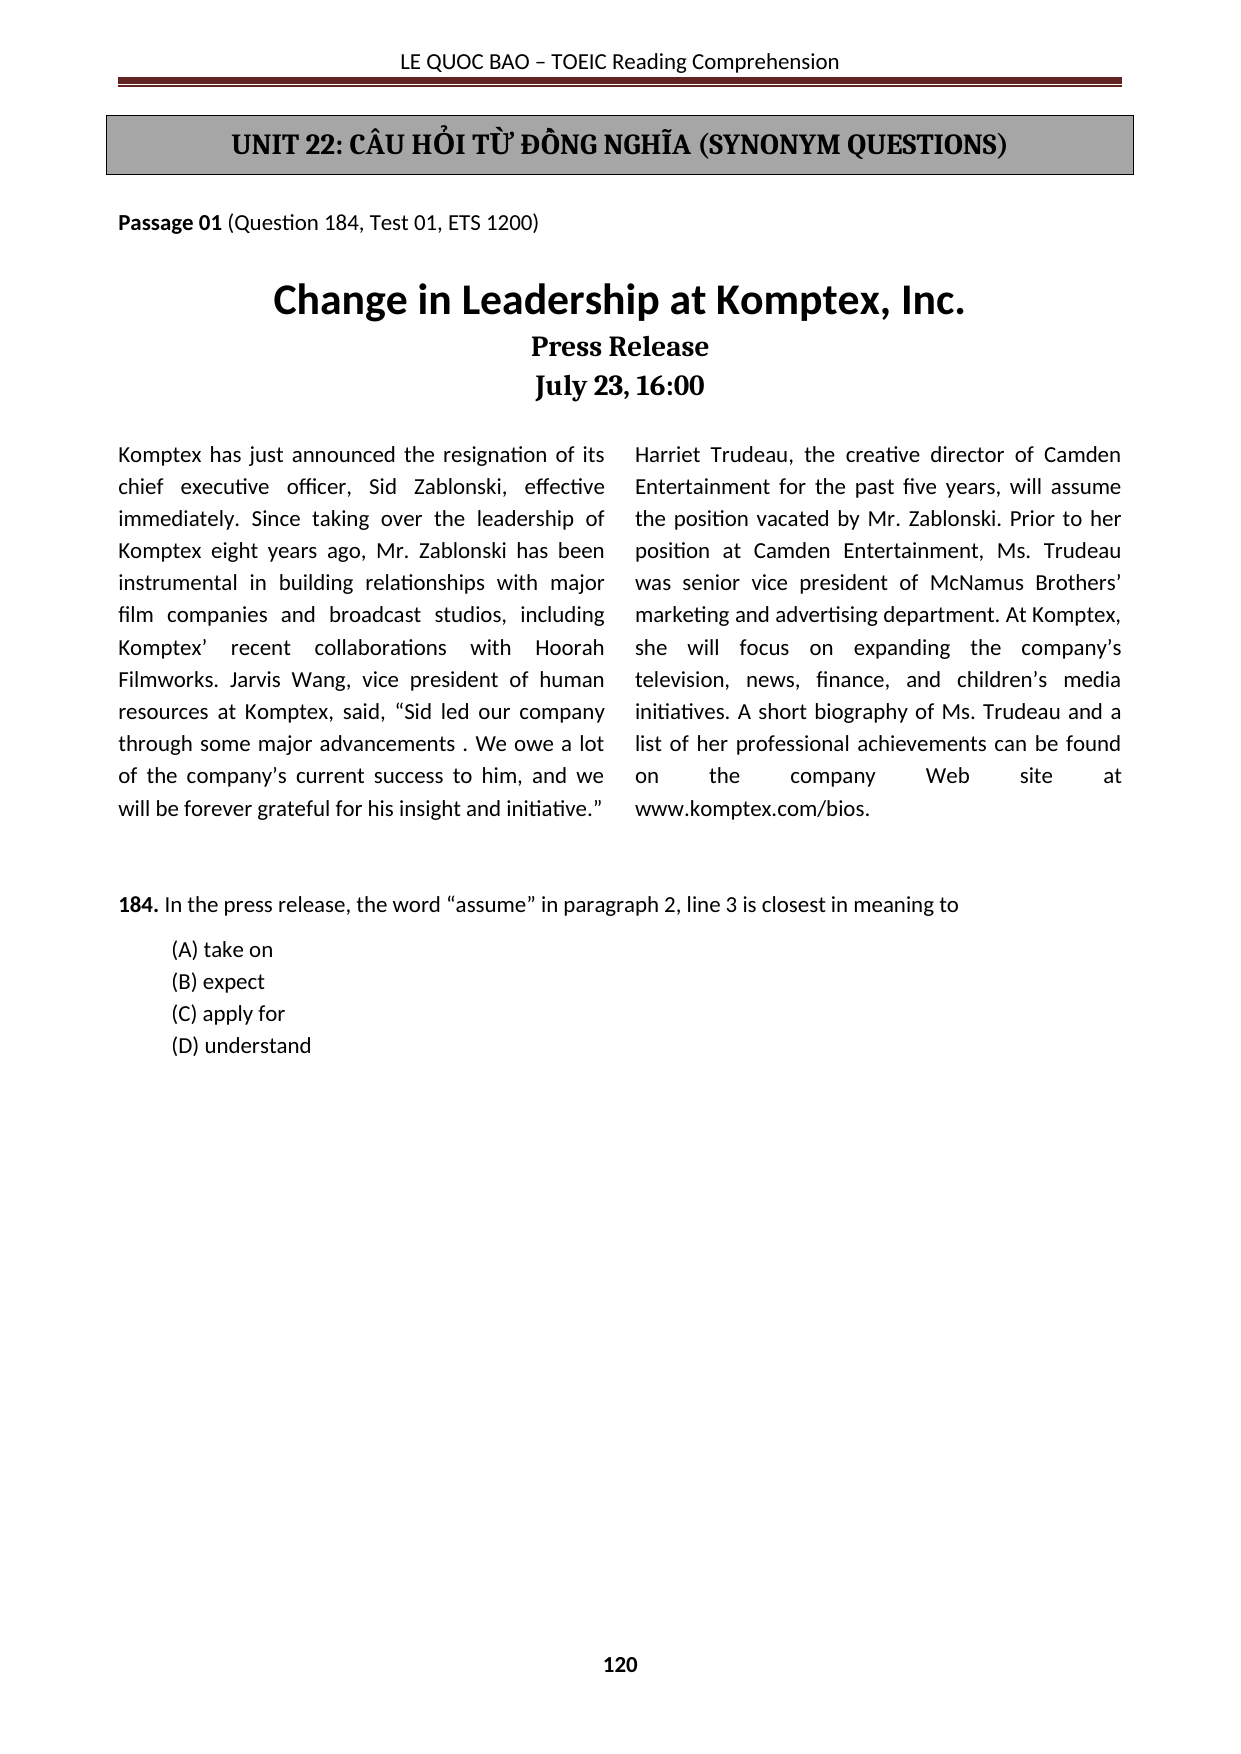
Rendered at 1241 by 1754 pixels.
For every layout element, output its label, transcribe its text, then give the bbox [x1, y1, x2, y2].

text Komptex has just announced the resignation of its chief executive officer, Sid Zablonski, effective immediately. Since taking over the leadership of Komptex eight years ago, Mr. Zablonski has been instrumental in building relationships with major film companies and broadcast studios, including Komptex’ recent collaborations with Hoorah Filmworks. Jarvis Wang, vice president of human resources at Komptex, said, “Sid led our company through some major advancements . We owe a lot of the company’s current success to him, and we will be forever grateful for his insight and initiative.” [118, 440, 605, 822]
text Harriet Trudeau, the creative director of Camden Entertainment for the past five years, will assume the position vacated by Mr. Zablonski. Prior to her position at Camden Entertainment, Ms. Trudeau was senior vice president of McNamus Brothers’ marketing and advertising department. At Komptex, she will focus on expanding the company’s television, news, finance, and children’s media initiatives. A short biography of Ms. Trudeau and a list of her professional achievements can be found on the company Web site at www.komptex.com/bios. [635, 440, 1122, 822]
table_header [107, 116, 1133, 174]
text (A) take on (B) expect (C) apply for (D) understand [171, 935, 1122, 1059]
text 184. In the press release, the word “assume” in paragraph 2, line 3 is closest in meaning to [118, 890, 1122, 918]
text Change in Leadership at Komptex, Inc. Press Release July 23, 16:00 [118, 272, 1122, 402]
text Passage 01 (Question 184, Test 01, ETS 1200) [118, 208, 1122, 236]
